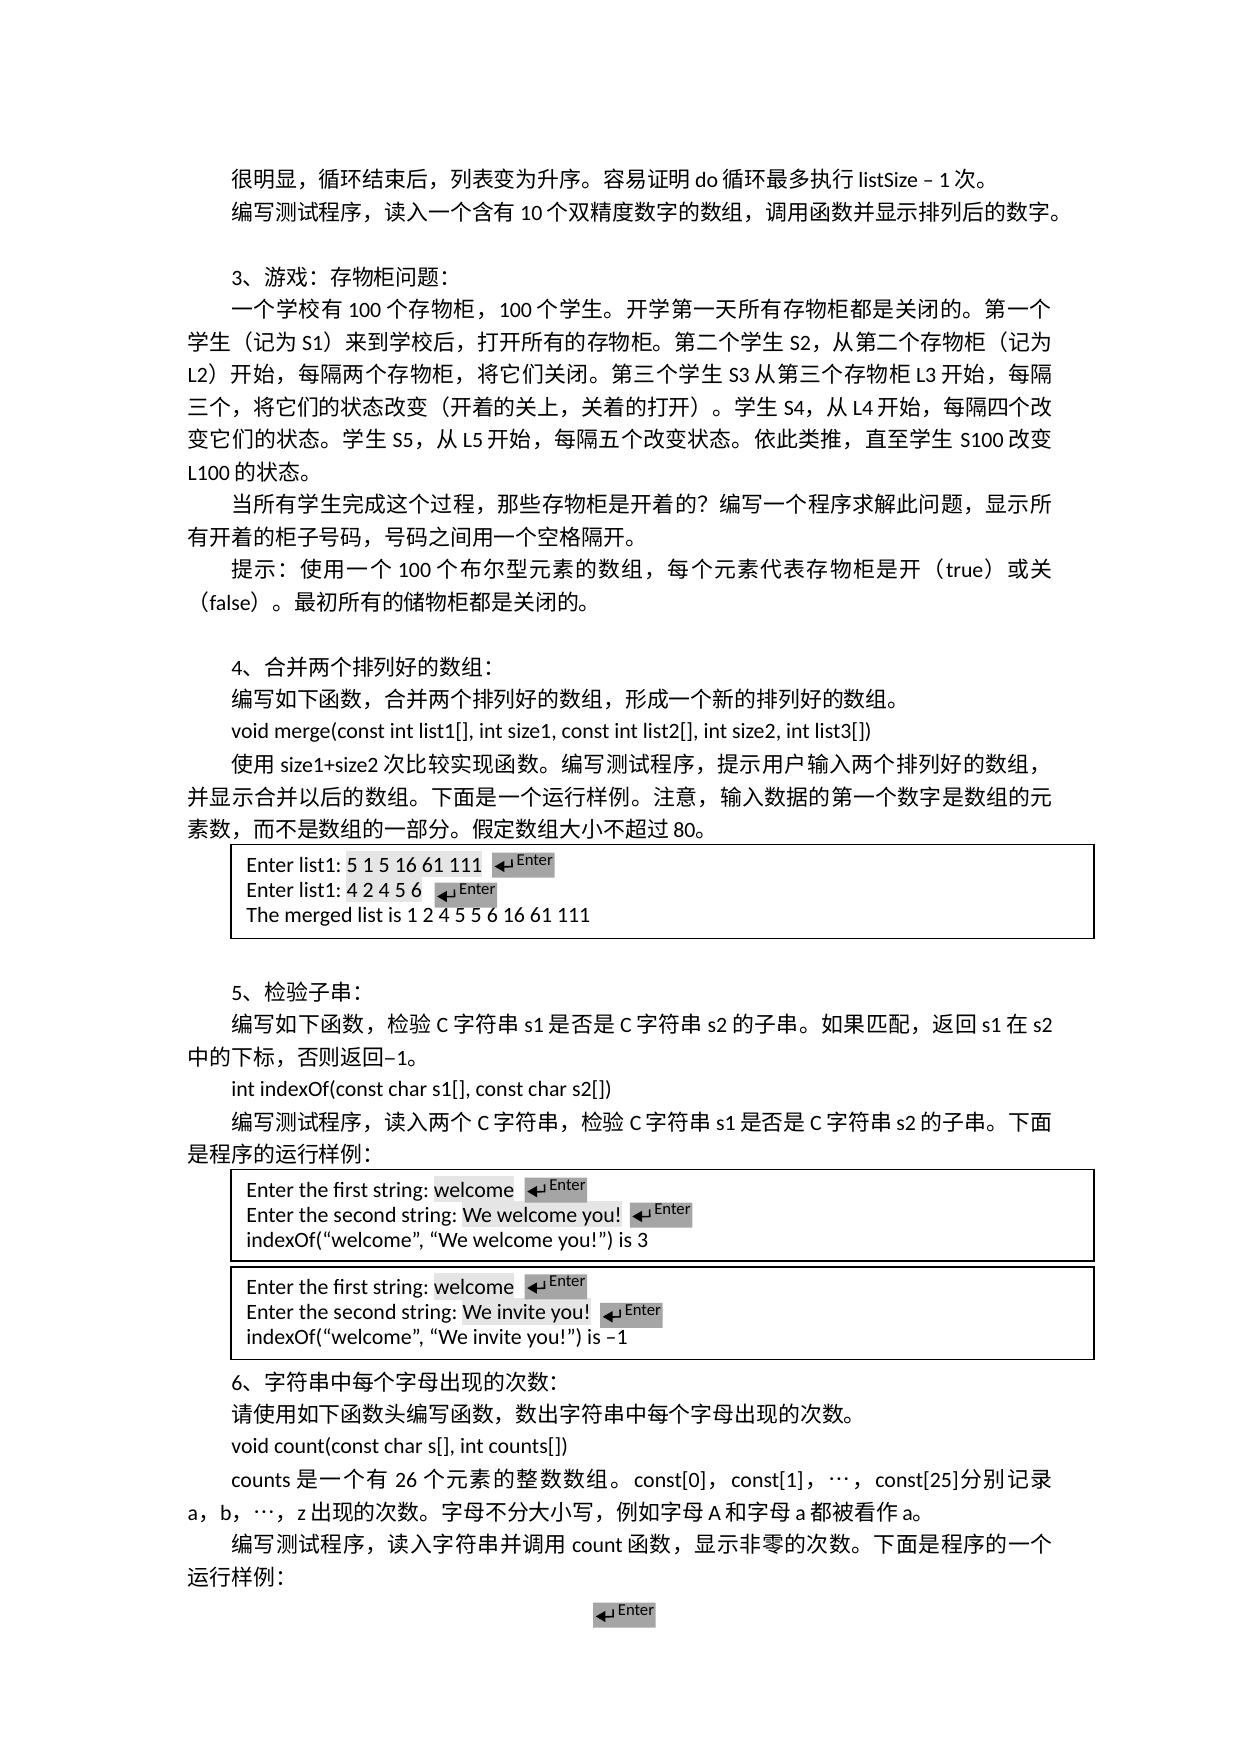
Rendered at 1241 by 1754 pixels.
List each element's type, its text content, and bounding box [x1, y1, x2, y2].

text 编写如下函数，检验C字符串s1是否是C字符串s2的子串。如果匹配，返回s1在s2中的下标，否则返回–1。 [187, 1007, 1053, 1072]
text 5、检验子串： [187, 974, 1053, 1007]
text 一个学校有100个存物柜，100个学生。开学第一天所有存物柜都是关闭的。第一个学生（记为S1）来到学校后，打开所有的存物柜。第二个学生S2，从第二个存物柜（记为L2）开始，每隔两个存物柜，将它们关闭。第三个学生S3从第三个存物柜L3开始，每隔三个，将它们的状态改变（开着的关上，关着的打开）。学生S4，从L4开始，每隔四个改变它们的状态。学生S5，从L5开始，每隔五个改变状态。依此类推，直至学生S100改变L100的状态。 [187, 292, 1053, 487]
text 提示：使用一个100个布尔型元素的数组，每个元素代表存物柜是开（true）或关（false）。最初所有的储物柜都是关闭的。 [187, 552, 1053, 617]
text 当所有学生完成这个过程，那些存物柜是开着的？编写一个程序求解此问题，显示所有开着的柜子号码，号码之间用一个空格隔开。 [187, 487, 1053, 552]
text 编写测试程序，读入一个含有10个双精度数字的数组，调用函数并显示排列后的数字。 [187, 194, 1053, 227]
text 编写测试程序，读入两个C字符串，检验C字符串s1是否是C字符串s2的子串。下面是程序的运行样例： [187, 1104, 1053, 1169]
text 6、字符串中每个字母出现的次数： [187, 1364, 1053, 1397]
text 编写测试程序，读入字符串并调用count函数，显示非零的次数。下面是程序的一个运行样例： [187, 1527, 1053, 1592]
text void count(const char s[], int counts[]) [187, 1429, 1053, 1462]
text 很明显，循环结束后，列表变为升序。容易证明do循环最多执行listSize – 1次。 [187, 162, 1053, 194]
text 编写如下函数，合并两个排列好的数组，形成一个新的排列好的数组。 [187, 682, 1053, 714]
text 3、游戏：存物柜问题： [187, 259, 1053, 292]
text 4、合并两个排列好的数组： [187, 649, 1053, 682]
text 使用size1+size2次比较实现函数。编写测试程序，提示用户输入两个排列好的数组，并显示合并以后的数组。下面是一个运行样例。注意，输入数据的第一个数字是数组的元素数，而不是数组的一部分。假定数组大小不超过80。 [187, 747, 1053, 844]
text void merge(const int list1[], int size1, const int list2[], int size2, int list3[]) [187, 714, 1053, 747]
text int indexOf(const char s1[], const char s2[]) [187, 1072, 1053, 1104]
text 请使用如下函数头编写函数，数出字符串中每个字母出现的次数。 [187, 1397, 1053, 1429]
text counts是一个有26个元素的整数数组。const[0]，const[1]，…，const[25]分别记录a，b，…，z出现的次数。字母不分大小写，例如字母A和字母a都被看作a。 [187, 1462, 1053, 1527]
